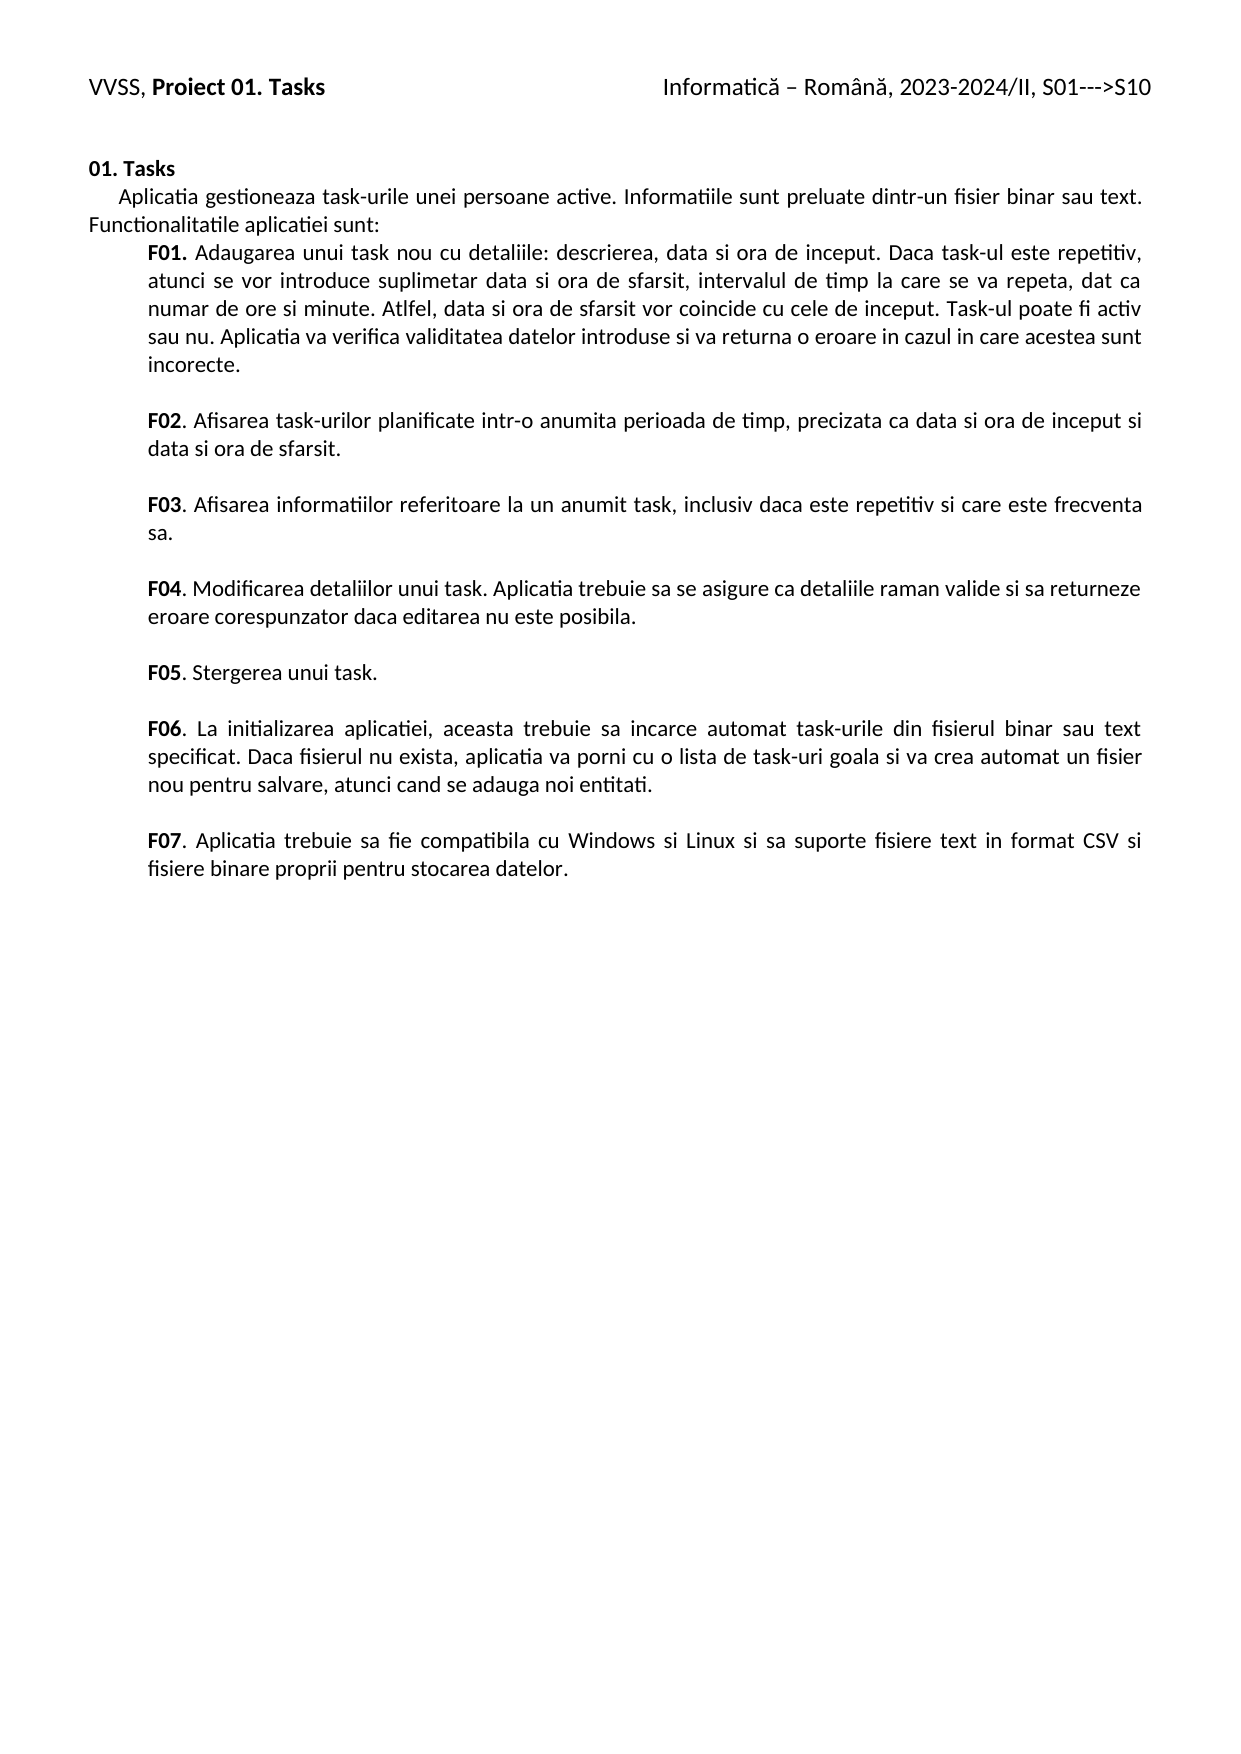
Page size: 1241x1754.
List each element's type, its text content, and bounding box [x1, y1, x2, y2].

text F04. Modificarea detaliilor unui task. Aplicatia trebuie sa se asigure ca detaliile raman valide si sa returneze eroare corespunzator daca editarea nu este posibila. [148, 574, 1144, 630]
text F05. Stergerea unui task. [148, 658, 1144, 686]
text F06. La initializarea aplicatiei, aceasta trebuie sa incarce automat task-urile din fisierul binar sau text specificat. Daca fisierul nu exista, aplicatia va porni cu o lista de task-uri goala si va crea automat un fisier nou pentru salvare, atunci cand se adauga noi entitati. [148, 714, 1144, 798]
text F02. Afisarea task-urilor planificate intr-o anumita perioada de timp, precizata ca data si ora de inceput si data si ora de sfarsit. [148, 406, 1144, 462]
text Aplicatia gestioneaza task-urile unei persoane active. Informatiile sunt preluate dintr-un fisier binar sau text. Functionalitatile aplicatiei sunt: [89, 182, 1144, 238]
text F01. Adaugarea unui task nou cu detaliile: descrierea, data si ora de inceput. Daca task-ul este repetitiv, atunci se vor introduce suplimetar data si ora de sfarsit, intervalul de timp la care se va repeta, dat ca numar de ore si minute. Atlfel, data si ora de sfarsit vor coincide cu cele de inceput. Task-ul poate fi activ sau nu. Aplicatia va verifica validitatea datelor introduse si va returna o eroare in cazul in care acestea sunt incorecte. [148, 238, 1144, 378]
text F07. Aplicatia trebuie sa fie compatibila cu Windows si Linux si sa suporte fisiere text in format CSV si fisiere binare proprii pentru stocarea datelor. [148, 827, 1144, 883]
text F03. Afisarea informatiilor referitoare la un anumit task, inclusiv daca este repetitiv si care este frecventa sa. [148, 490, 1144, 546]
text 01. Tasks [89, 154, 1144, 182]
